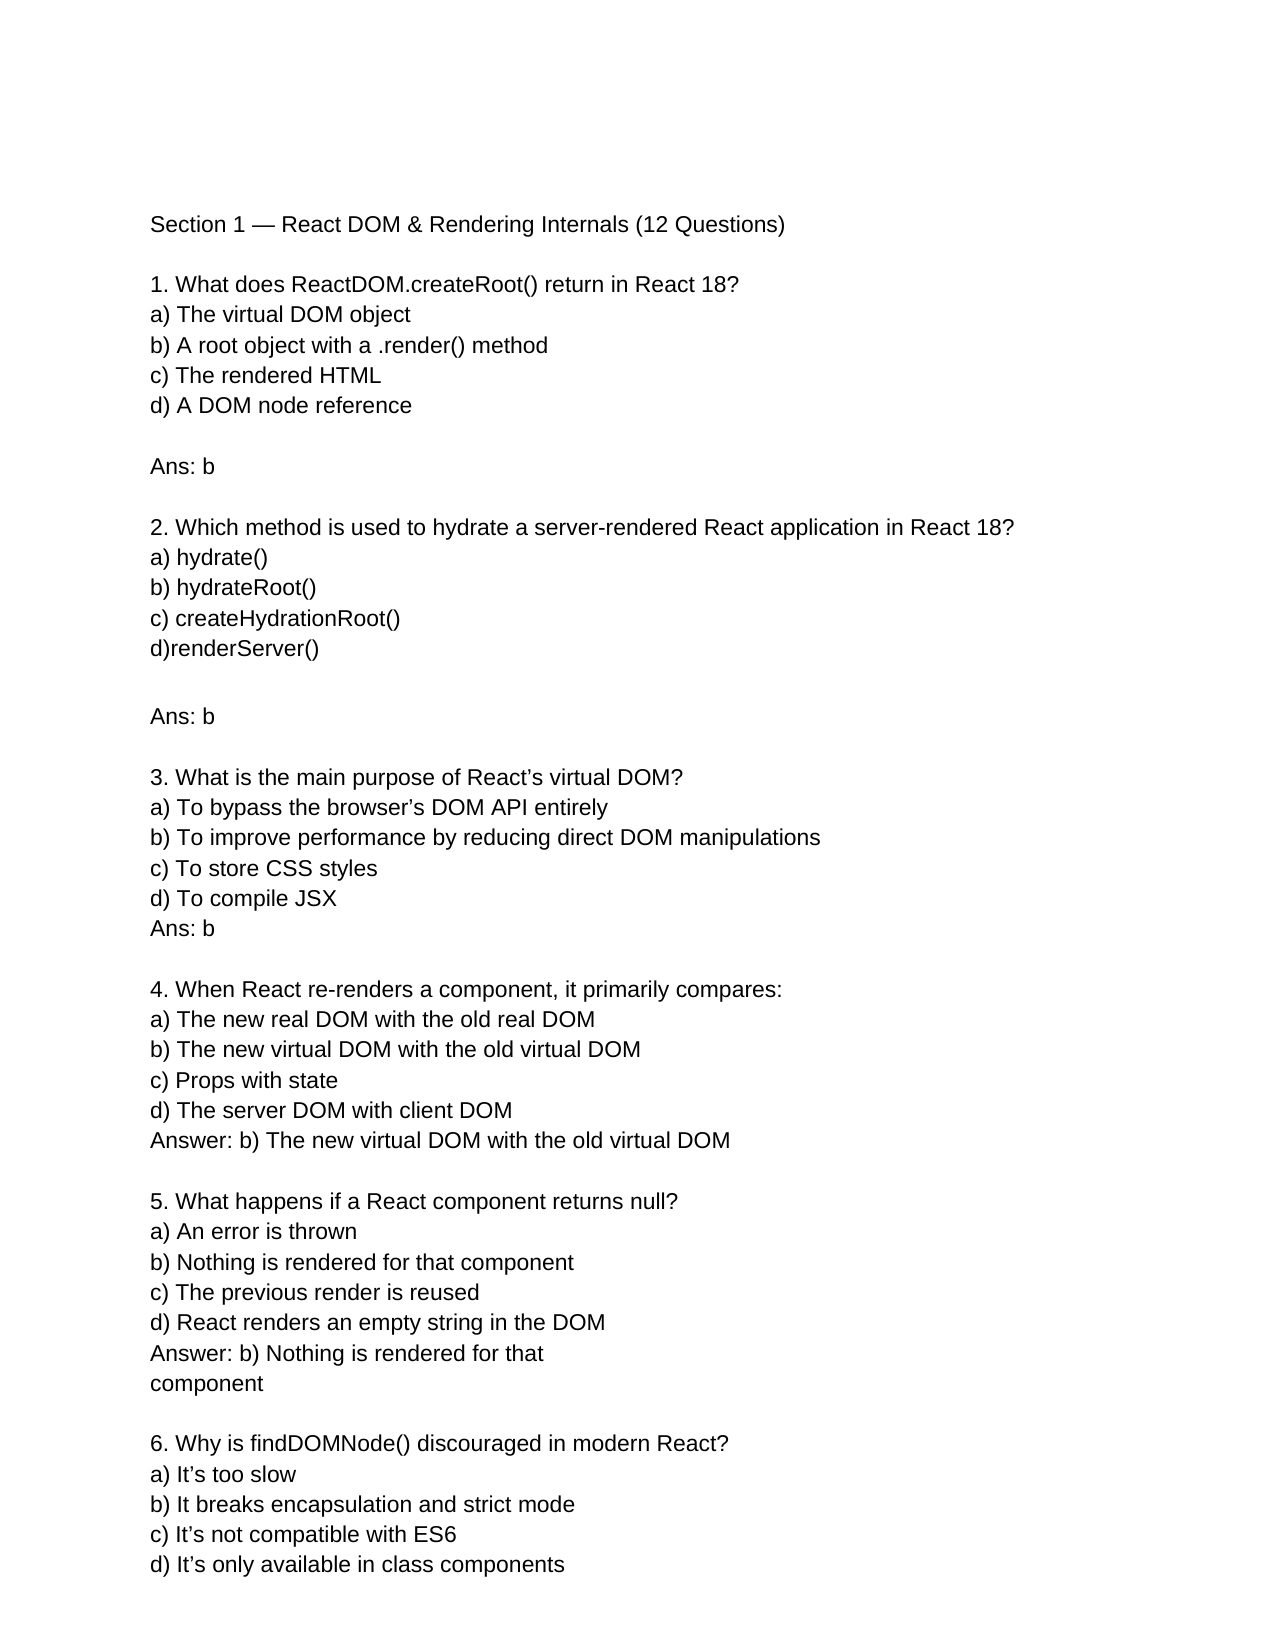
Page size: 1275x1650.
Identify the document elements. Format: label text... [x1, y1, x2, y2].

list hydrate() [150, 544, 1125, 570]
text d)renderServer() [150, 635, 406, 661]
list An error is thrown [150, 1218, 1125, 1245]
list What happens if a React component returns null? [150, 1188, 1125, 1214]
list To bypass the browser’s DOM API entirely [150, 794, 1125, 820]
list The new virtual DOM with the old virtual DOM [150, 1036, 1125, 1063]
list A DOM node reference [150, 392, 1125, 419]
list It’s not compatible with ES6 [150, 1521, 1125, 1547]
list Why is findDOMNode() discouraged in modern React? [150, 1430, 1125, 1457]
list The new real DOM with the old real DOM [150, 1006, 1125, 1032]
list What does ReactDOM.createRoot() return in React 18? [150, 271, 1125, 297]
list Props with state [150, 1067, 1125, 1093]
list The rendered HTML [150, 362, 1125, 388]
list React renders an empty string in the DOM Answer: b) Nothing is rendered for that component [150, 1309, 663, 1396]
list The previous render is reused [150, 1279, 1125, 1305]
list createHydrationRoot() [150, 604, 1125, 631]
list It’s too slow [150, 1461, 1125, 1487]
list When React re-renders a component, it primarily compares: [150, 976, 1125, 1002]
text Section 1 — React DOM & Rendering Internals (12 Questions) [150, 211, 1125, 237]
list What is the main purpose of React’s virtual DOM? [150, 764, 1125, 790]
text Ans: b [150, 915, 1125, 942]
text Ans: b [150, 453, 1125, 479]
list It breaks encapsulation and strict mode [150, 1491, 1125, 1517]
list A root object with a .render() method [150, 332, 1125, 358]
list The virtual DOM object [150, 301, 1125, 328]
text Answer: b) The new virtual DOM with the old virtual DOM [150, 1127, 1125, 1154]
list The server DOM with client DOM [150, 1097, 1125, 1123]
list Nothing is rendered for that component [150, 1249, 1125, 1275]
list To compile JSX [150, 885, 1125, 911]
list To store CSS styles [150, 855, 1125, 881]
list hydrateRoot() [150, 574, 1125, 601]
text Ans: b [150, 703, 406, 729]
list It’s only available in class components [150, 1551, 1125, 1578]
list Which method is used to hydrate a server-rendered React application in React 18? [150, 514, 1125, 540]
list To improve performance by reducing direct DOM manipulations [150, 824, 1125, 851]
